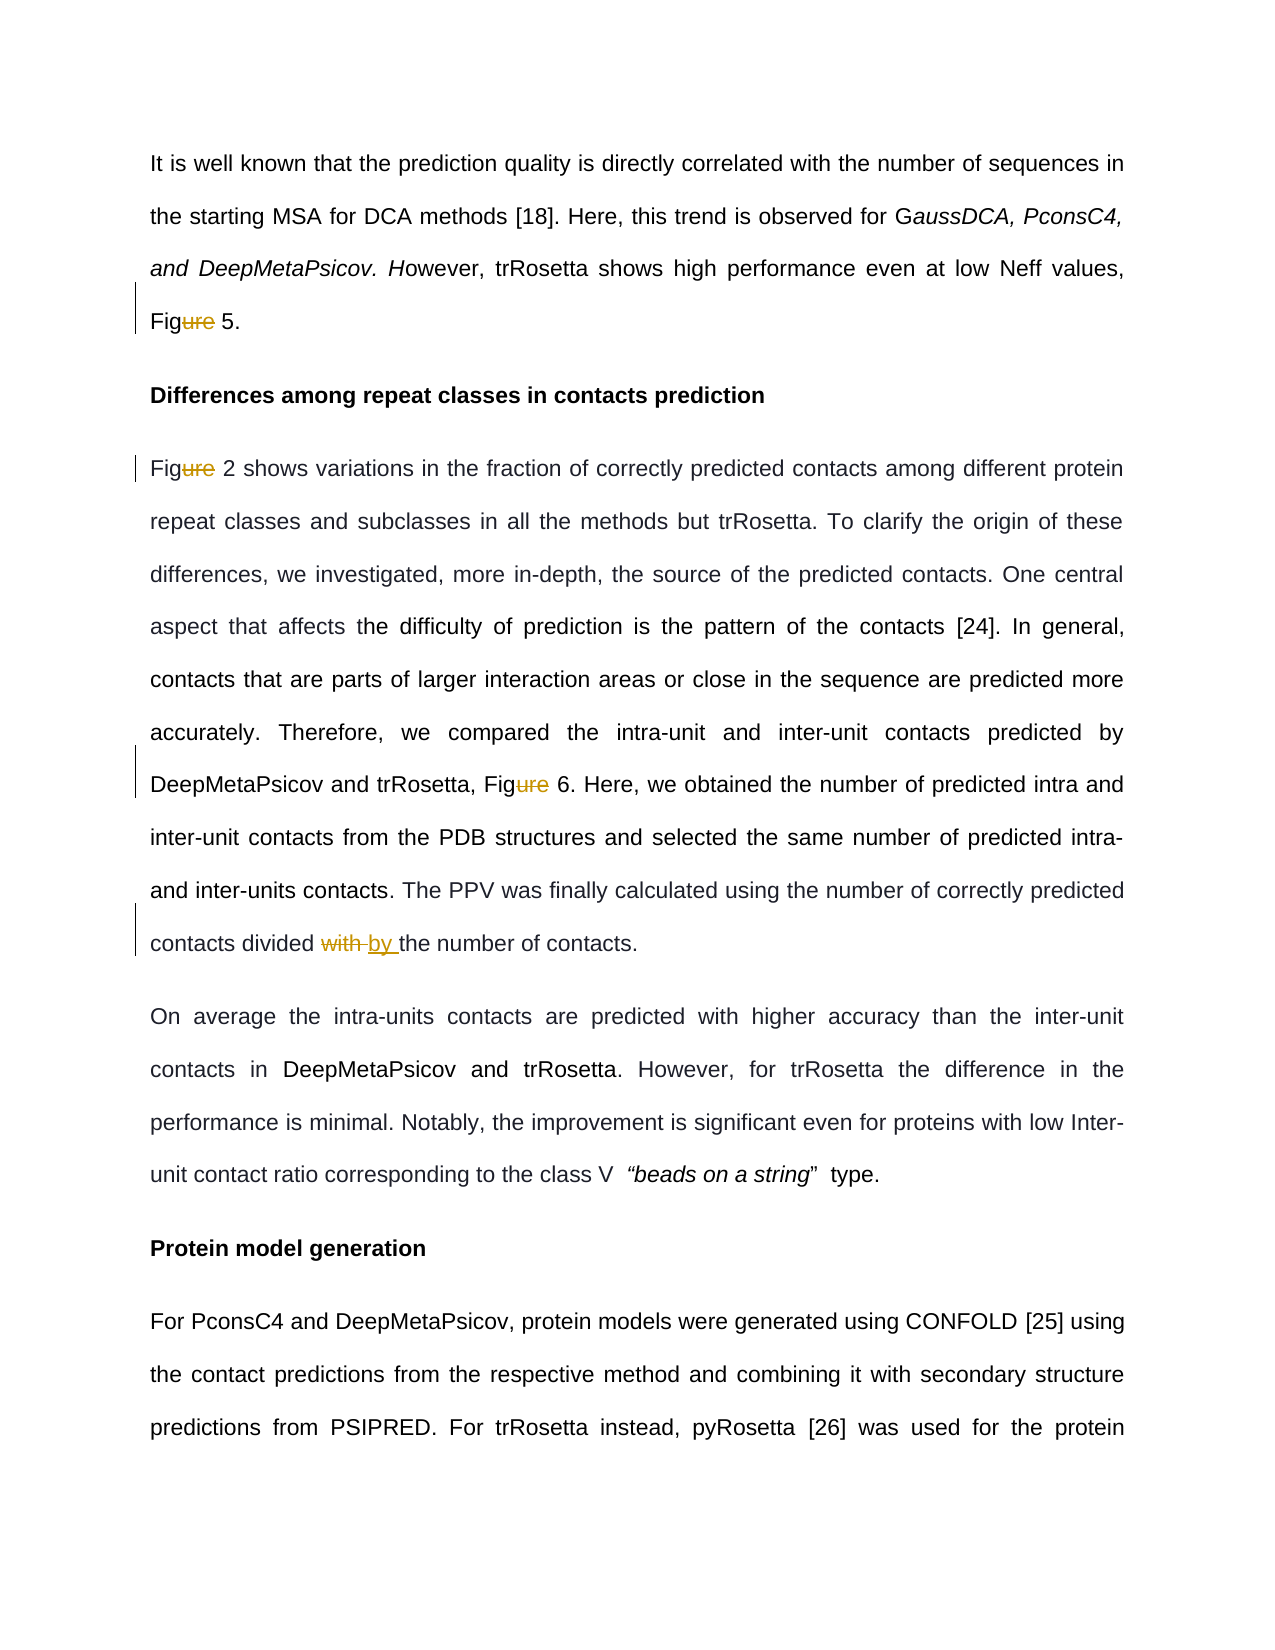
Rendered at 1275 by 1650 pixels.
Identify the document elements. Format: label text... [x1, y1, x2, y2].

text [150, 1308, 1125, 1440]
text It is well known that the prediction quality is directly correlated with the number of sequences in the starting MSA for DCA methods [18]. Here, this trend is observed for GaussDCA, PconsC4, and DeepMetaPsicov. However, trRosetta shows high performance even at low Neff values, Fig 5. [150, 150, 1125, 334]
text Fig 2 shows variations in the fraction of correctly predicted contacts among different protein repeat classes and subclasses in all the methods but trRosetta. To clarify the origin of these differences, we investigated, more in-depth, the source of the predicted contacts. One central aspect that affects the difficulty of prediction is the pattern of the contacts [24]. In general, contacts that are parts of larger interaction areas or close in the sequence are predicted more accurately. Therefore, we compared the intra-unit and inter-unit contacts predicted by DeepMetaPsicov and trRosetta, Fig 6. Here, we obtained the number of predicted intra and inter-unit contacts from the PDB structures and selected the same number of predicted intra- and inter-units contacts. The PPV was finally calculated using the number of correctly predicted contacts divided the number of contacts. [150, 455, 1125, 956]
text Protein model generation [150, 1235, 1125, 1261]
text On average the intra-units contacts are predicted with higher accuracy than the inter-unit contacts in DeepMetaPsicov and trRosetta. However, for trRosetta the difference in the performance is minimal. Notably, the improvement is significant even for proteins with low Inter-unit contact ratio corresponding to the class V “beads on a string” type. [150, 1003, 1125, 1188]
text Differences among repeat classes in contacts prediction [150, 382, 1125, 408]
